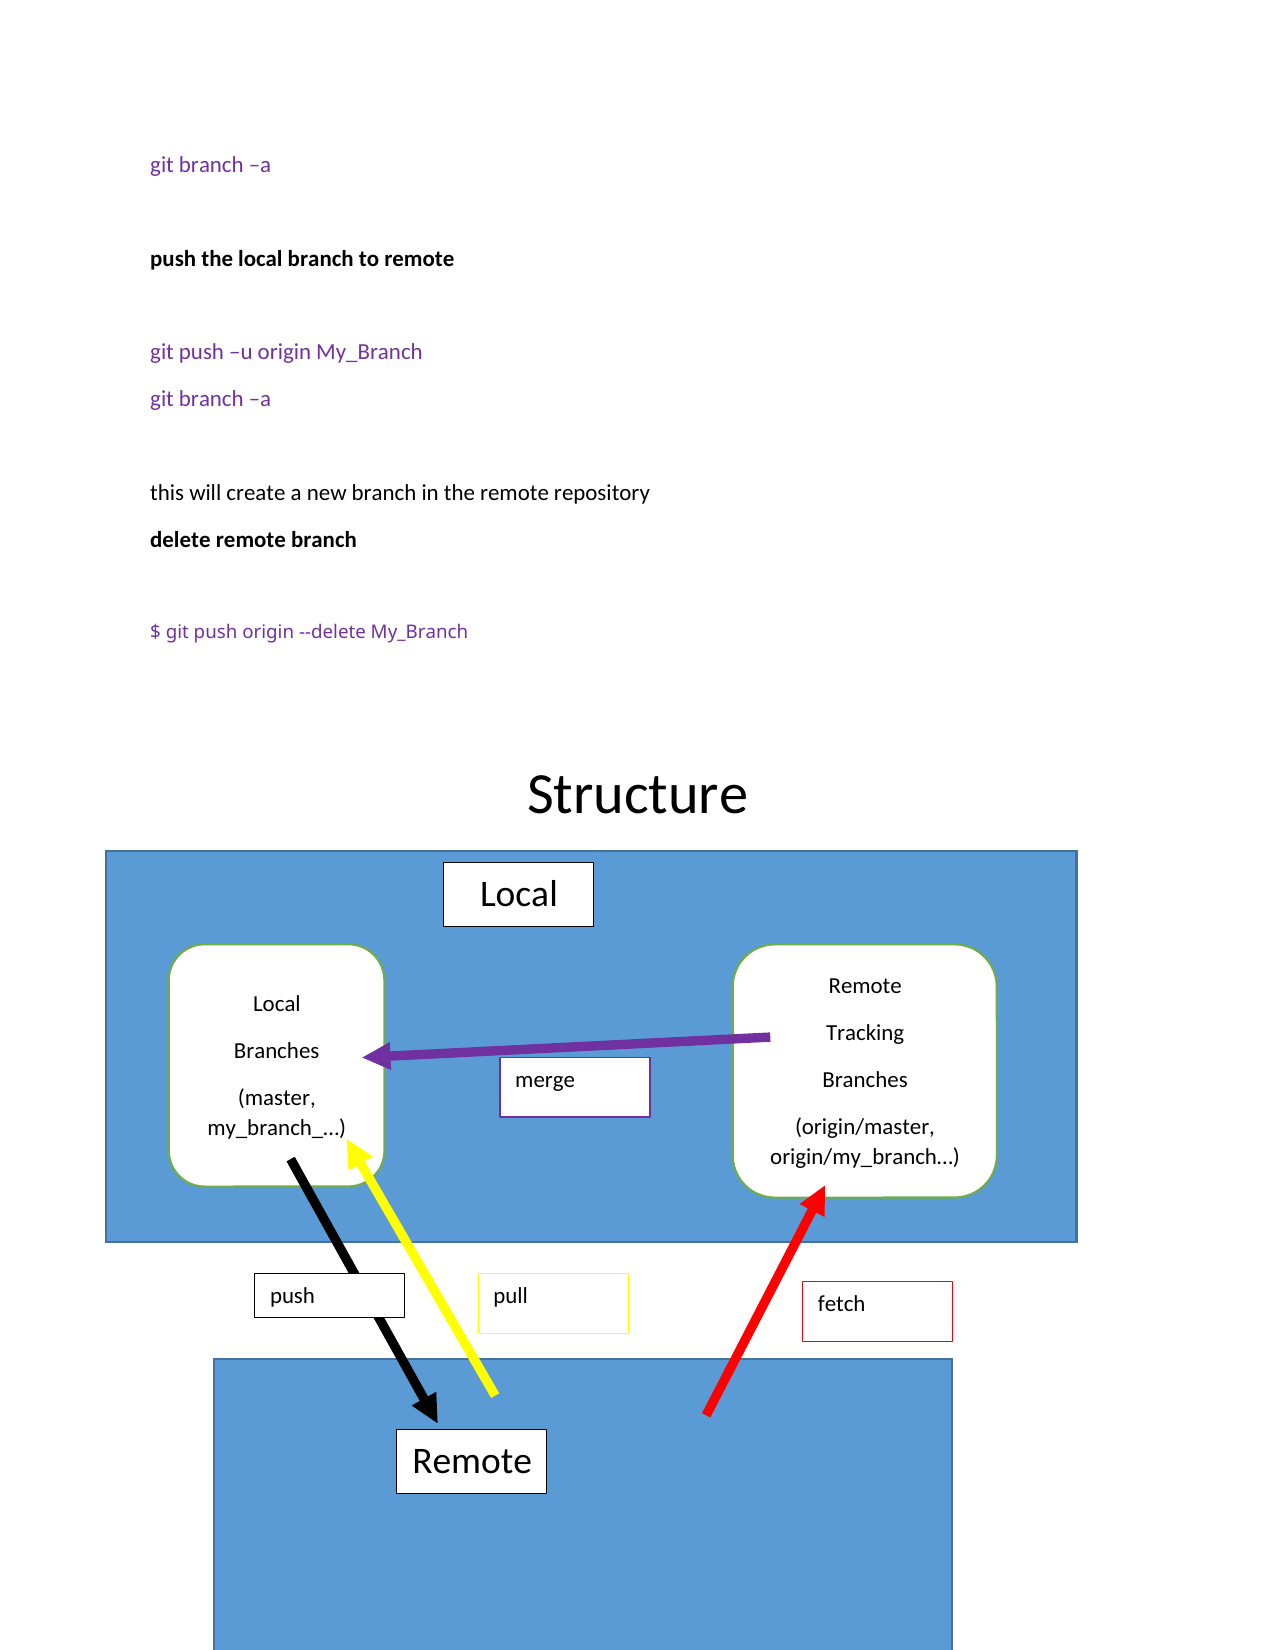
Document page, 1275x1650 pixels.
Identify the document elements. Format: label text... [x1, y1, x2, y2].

text git branch –a [150, 384, 1125, 412]
text Structure [150, 757, 1125, 828]
text push the local branch to remote [150, 244, 1125, 272]
text this will create a new branch in the remote repository [150, 478, 1125, 506]
text delete remote branch [150, 525, 1125, 553]
text git branch –a [150, 150, 1125, 178]
text git push –u origin My_Branch [150, 337, 1125, 366]
text $ git push origin --delete My_Branch [150, 619, 1125, 644]
